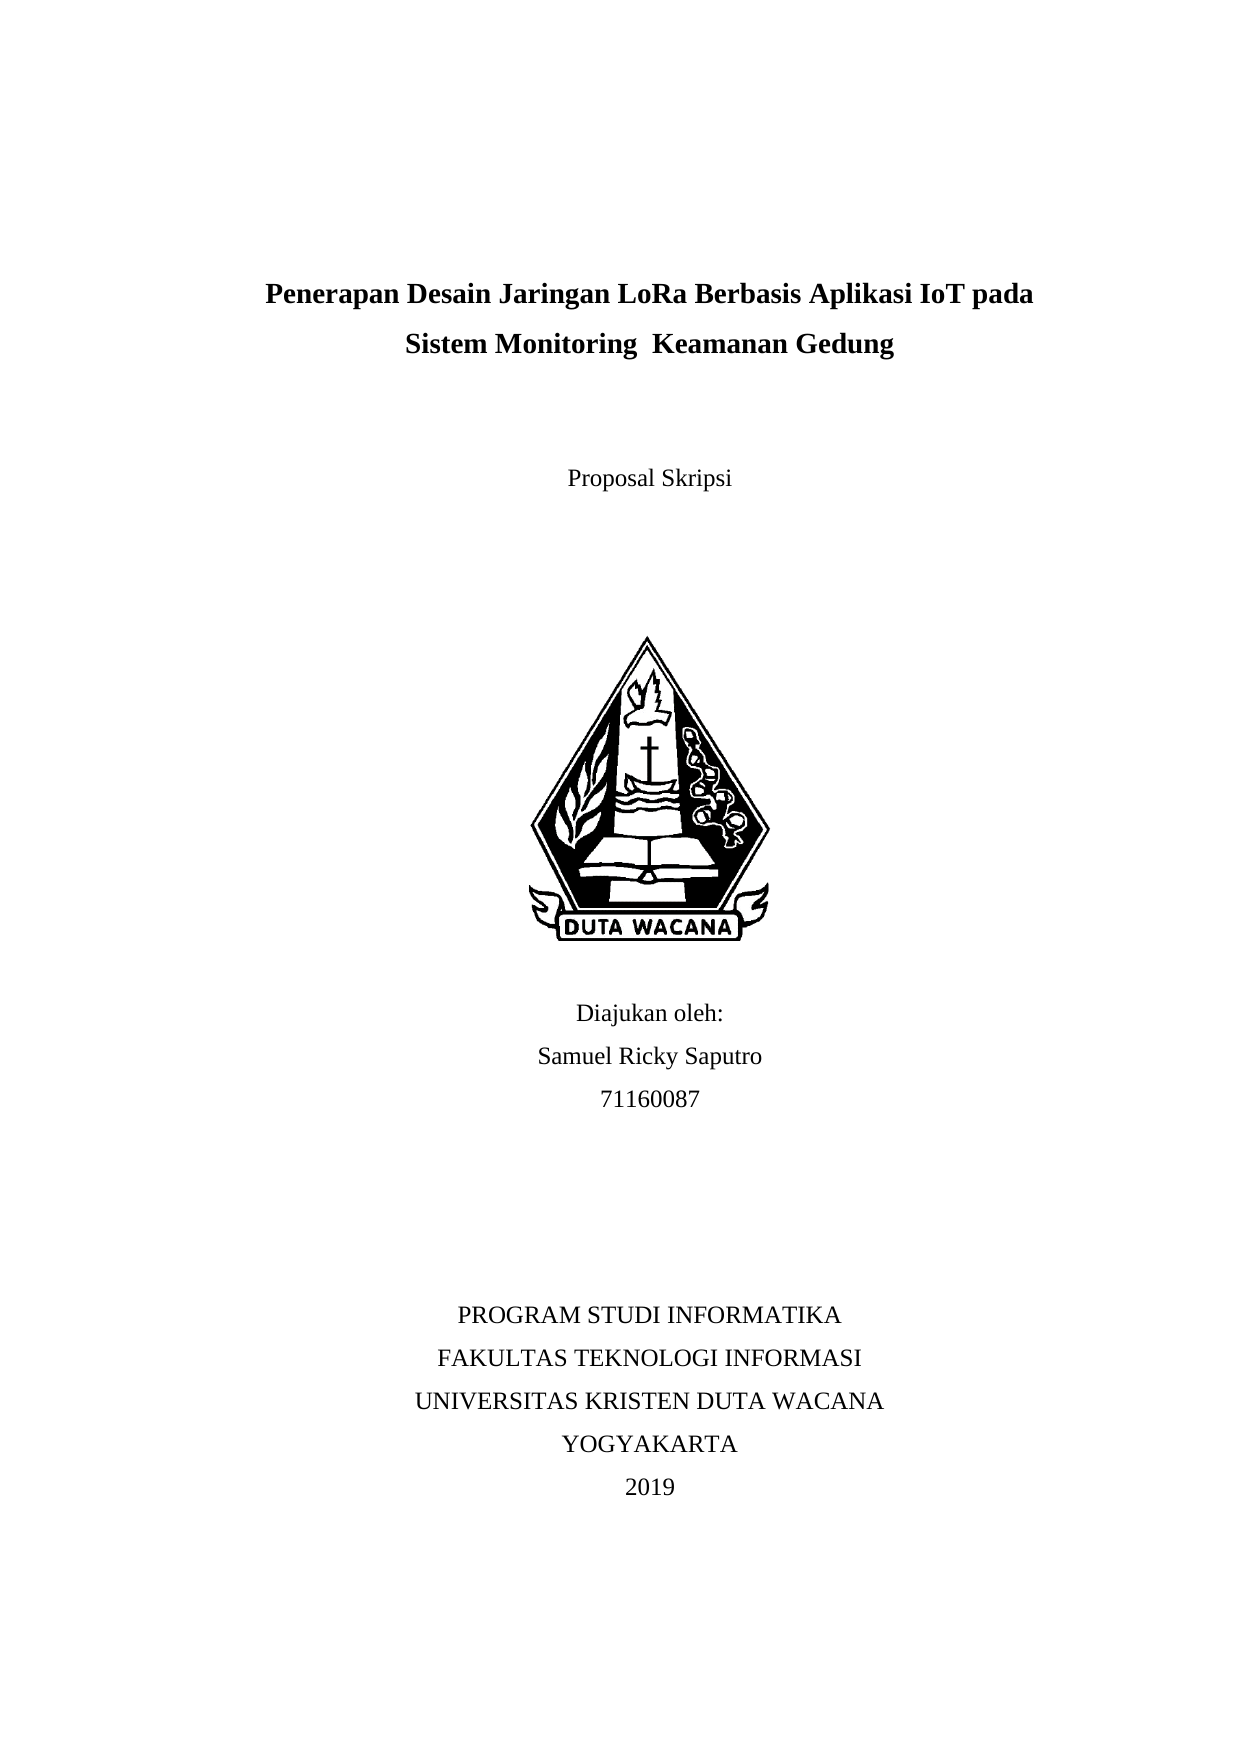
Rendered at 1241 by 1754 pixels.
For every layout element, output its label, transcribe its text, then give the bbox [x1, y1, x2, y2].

text Proposal Skripsi [236, 463, 1063, 491]
text PROGRAM STUDI INFORMATIKA [236, 1300, 1063, 1328]
text Penerapan Desain Jaringan LoRa Berbasis Aplikasi IoT pada Sistem Monitoring Keamanan Gedung [236, 276, 1063, 359]
picture [528, 635, 771, 941]
text 71160087 [236, 1084, 1063, 1113]
text UNIVERSITAS KRISTEN DUTA WACANA [236, 1386, 1063, 1415]
text 2019 [236, 1472, 1063, 1501]
text YOGYAKARTA [236, 1429, 1063, 1458]
text Samuel Ricky Saputro [236, 1041, 1063, 1070]
text FAKULTAS TEKNOLOGI INFORMASI [236, 1343, 1063, 1372]
text Diajukan oleh: [236, 998, 1063, 1027]
